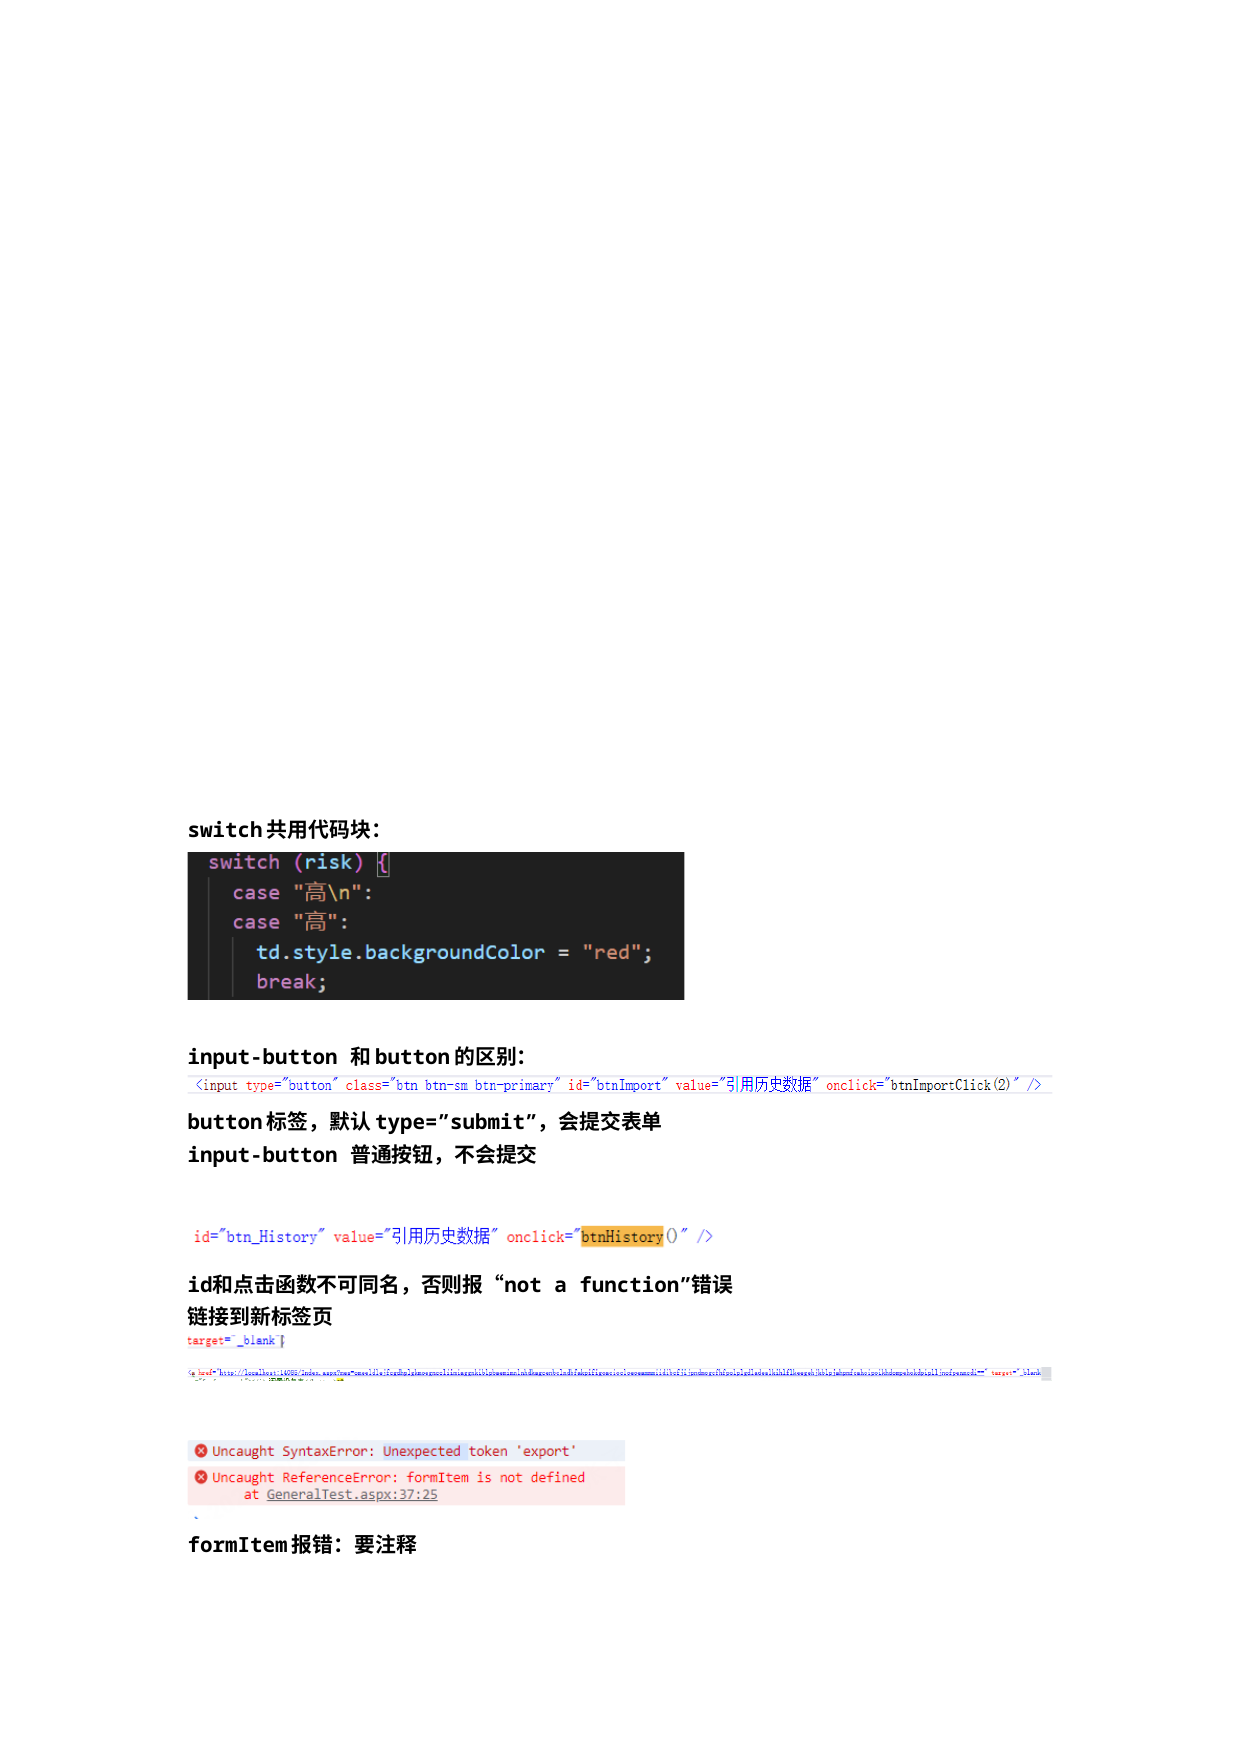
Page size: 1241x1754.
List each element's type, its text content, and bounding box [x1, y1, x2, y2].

picture [187, 1214, 731, 1255]
list input-button 普通按钮，不会提交 [187, 1137, 1053, 1169]
list input-button 和button的区别： [187, 1039, 1053, 1072]
list id和点击函数不可同名，否则报“not a function”错误 [187, 1267, 1053, 1299]
list formItem报错：要注释 [187, 1527, 1053, 1559]
picture [187, 1075, 1053, 1094]
list 链接到新标签页 [187, 1299, 1053, 1332]
picture [187, 1367, 1052, 1381]
list switch共用代码块： [187, 812, 1053, 844]
picture [187, 1437, 625, 1519]
picture [187, 852, 685, 1000]
picture [187, 1335, 285, 1349]
list button标签，默认type=”submit”，会提交表单 [187, 1104, 1053, 1137]
